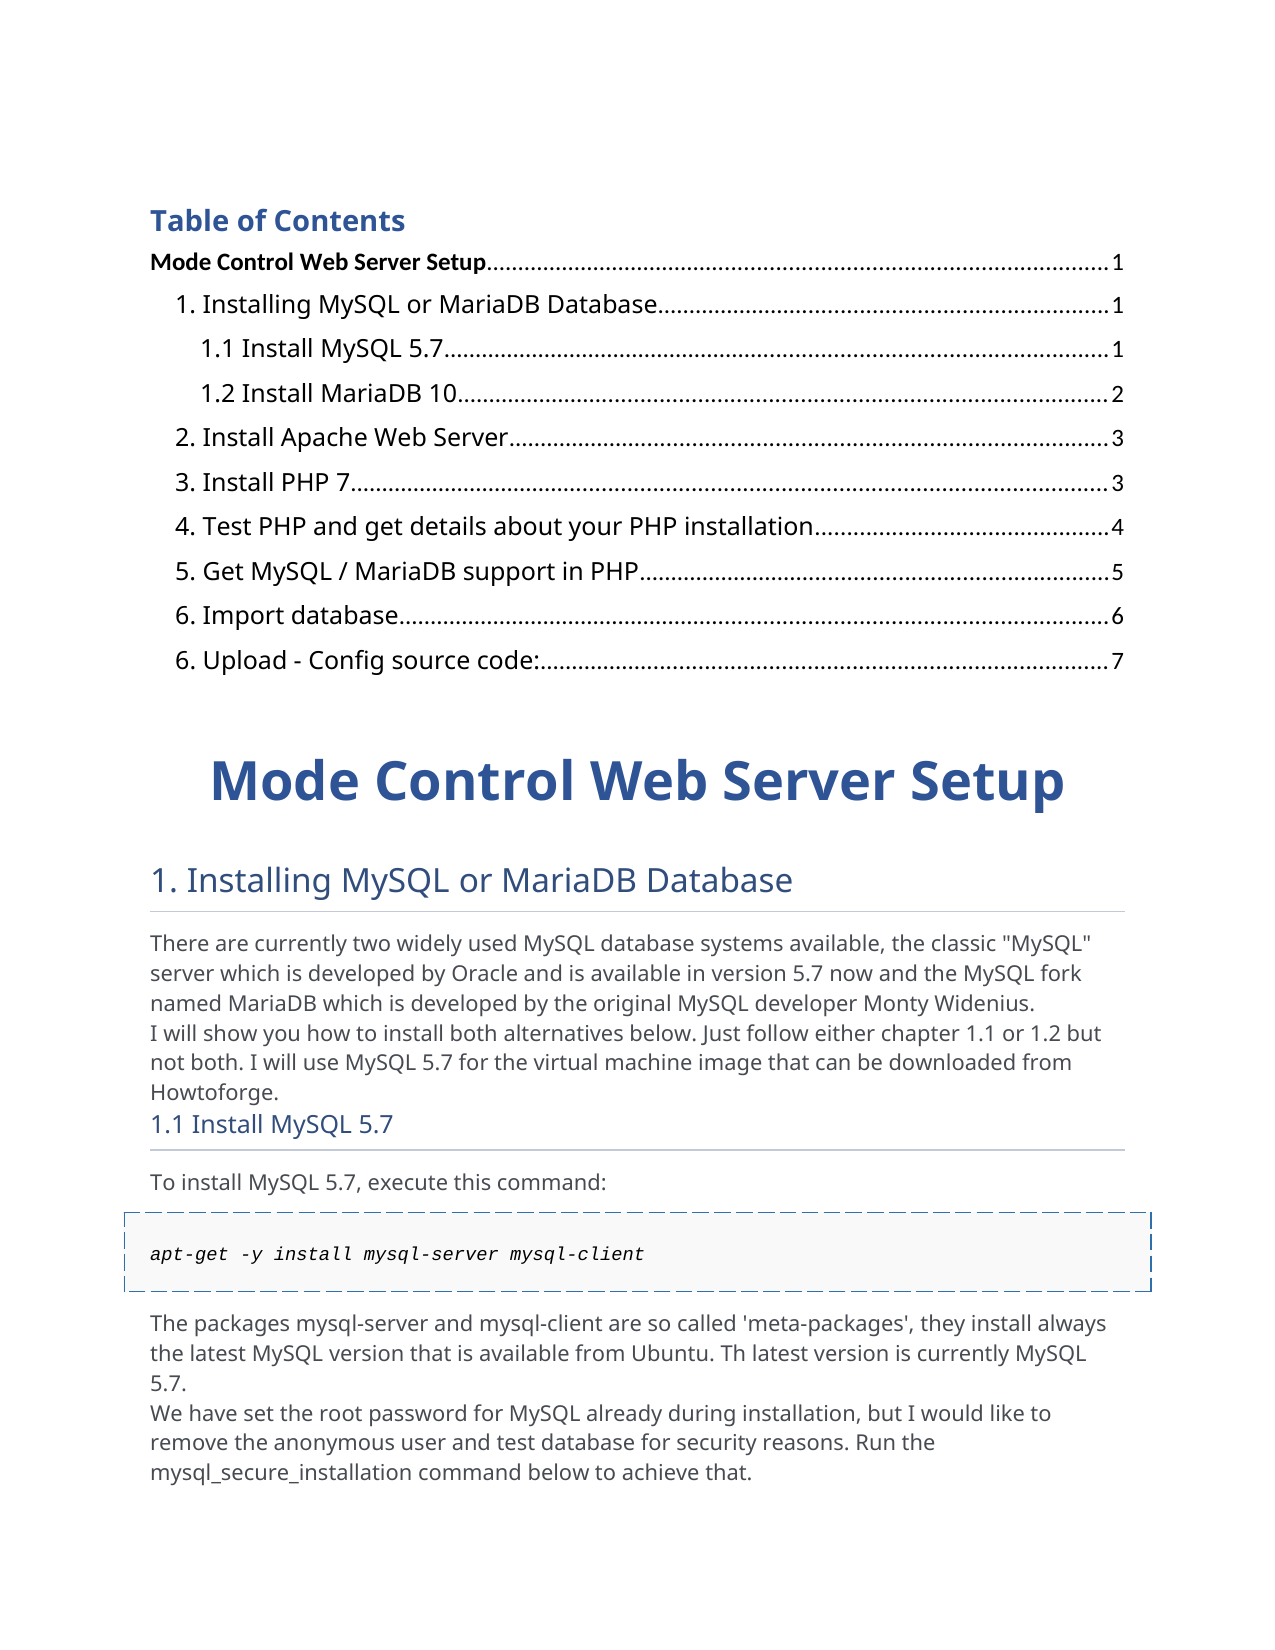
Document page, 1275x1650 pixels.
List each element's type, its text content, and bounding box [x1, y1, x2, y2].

subtitle 1.1 Install MySQL 5.7 [150, 1107, 1125, 1149]
subtitle Mode Control Web Server Setup [150, 742, 1125, 816]
text We have set the root password for MySQL already during installation, but I would like to remove the anonymous user and test database for security reasons. Run the mysql_secure_installation command below to achieve that. [150, 1397, 1125, 1487]
text The packages mysql-server and mysql-client are so called 'meta-packages', they install always the latest MySQL version that is available from Ubuntu. Th latest version is currently MySQL 5.7. [150, 1308, 1125, 1397]
text To install MySQL 5.7, execute this command: [150, 1166, 1125, 1196]
text I will show you how to install both alternatives below. Just follow either chapter 1.1 or 1.2 but not both. I will use MySQL 5.7 for the virtual machine image that can be downloaded from Howtoforge. [150, 1017, 1125, 1107]
text apt-get -y install mysql-server mysql-client [123, 1212, 1152, 1292]
subtitle 1. Installing MySQL or MariaDB Database [150, 857, 1125, 911]
text There are currently two widely used MySQL database systems available, the classic "MySQL" server which is developed by Oracle and is available in version 5.7 now and the MySQL fork named MariaDB which is developed by the original MySQL developer Monty Widenius. [150, 928, 1125, 1017]
